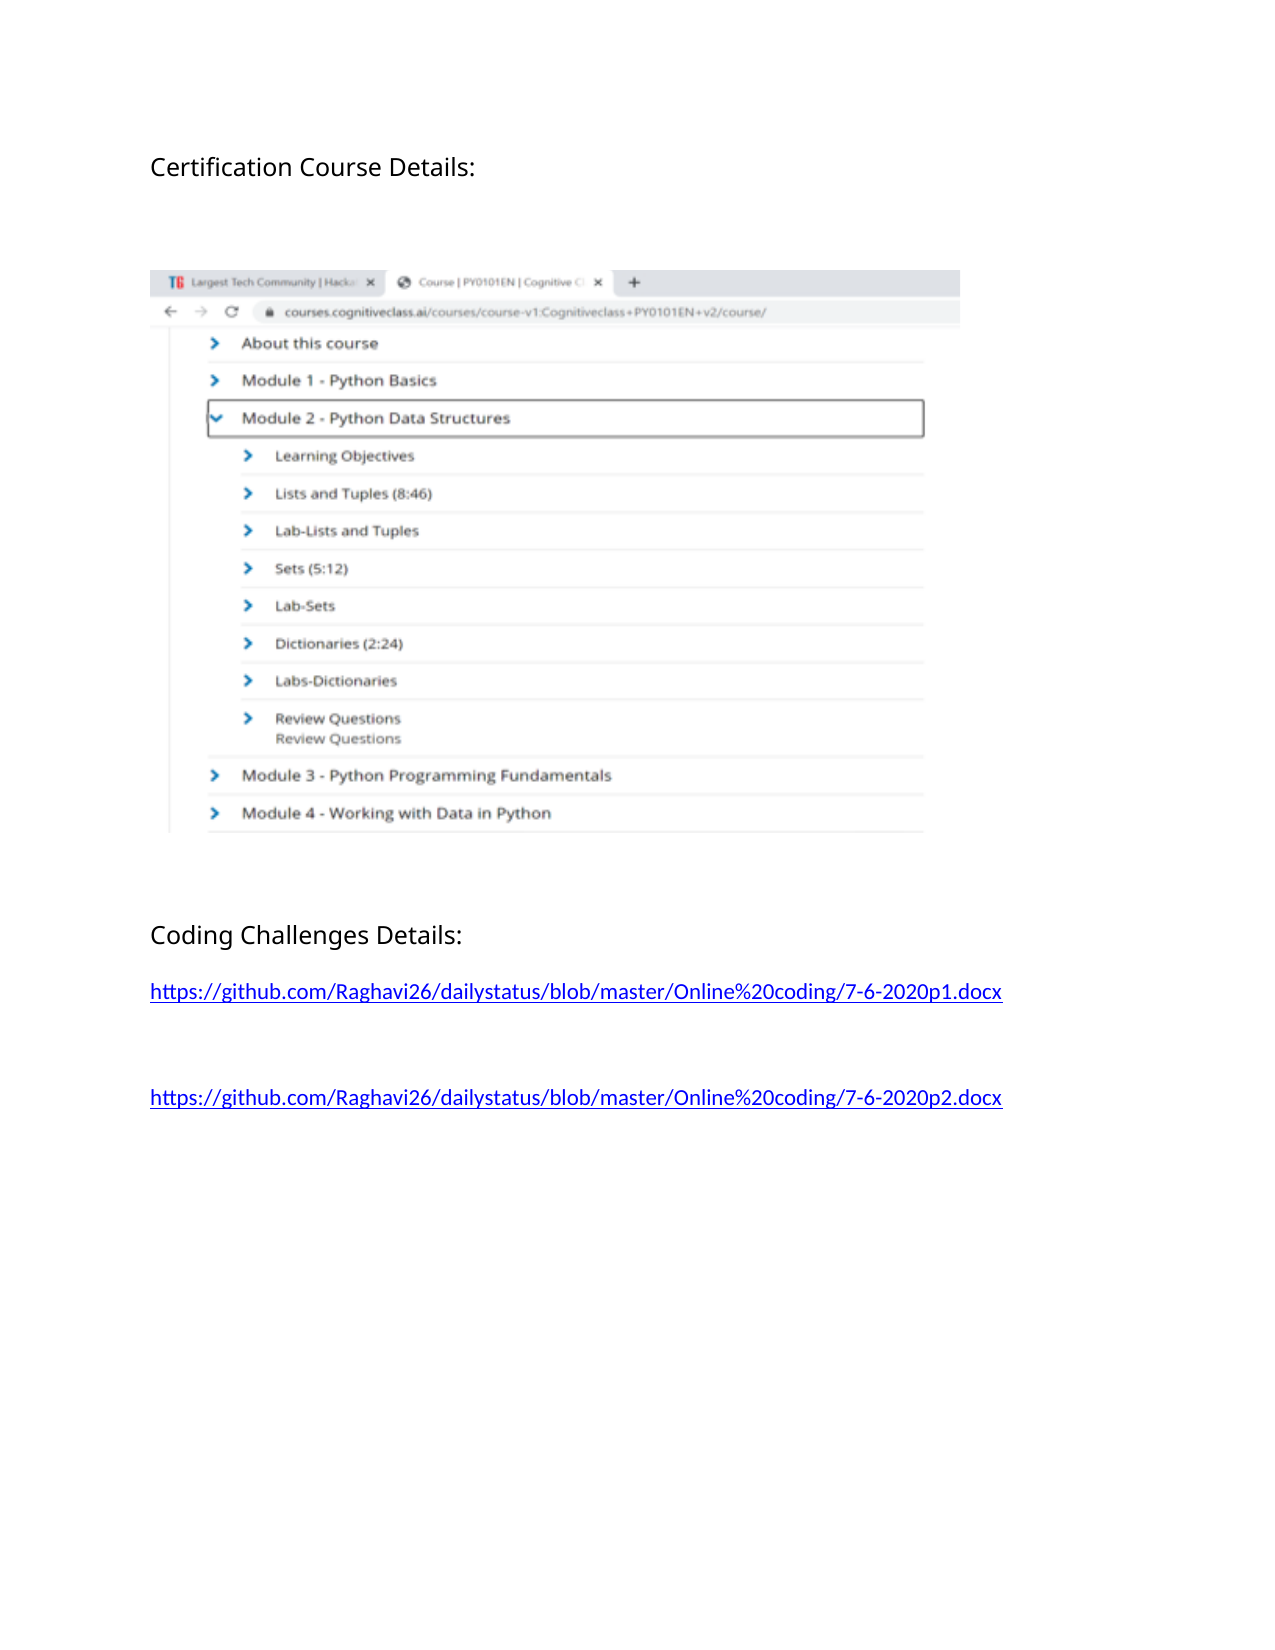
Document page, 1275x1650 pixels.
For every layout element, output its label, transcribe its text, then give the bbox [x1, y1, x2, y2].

text Coding Challenges Details: [150, 917, 1125, 952]
text https://github.com/Raghavi26/dailystatus/blob/master/Online%20coding/7-6-2020p1.docx [150, 977, 1125, 1006]
picture [150, 270, 961, 833]
text Certification Course Details: [150, 150, 1125, 184]
text https://github.com/Raghavi26/dailystatus/blob/master/Online%20coding/7-6-2020p2.docx [150, 1083, 1125, 1112]
